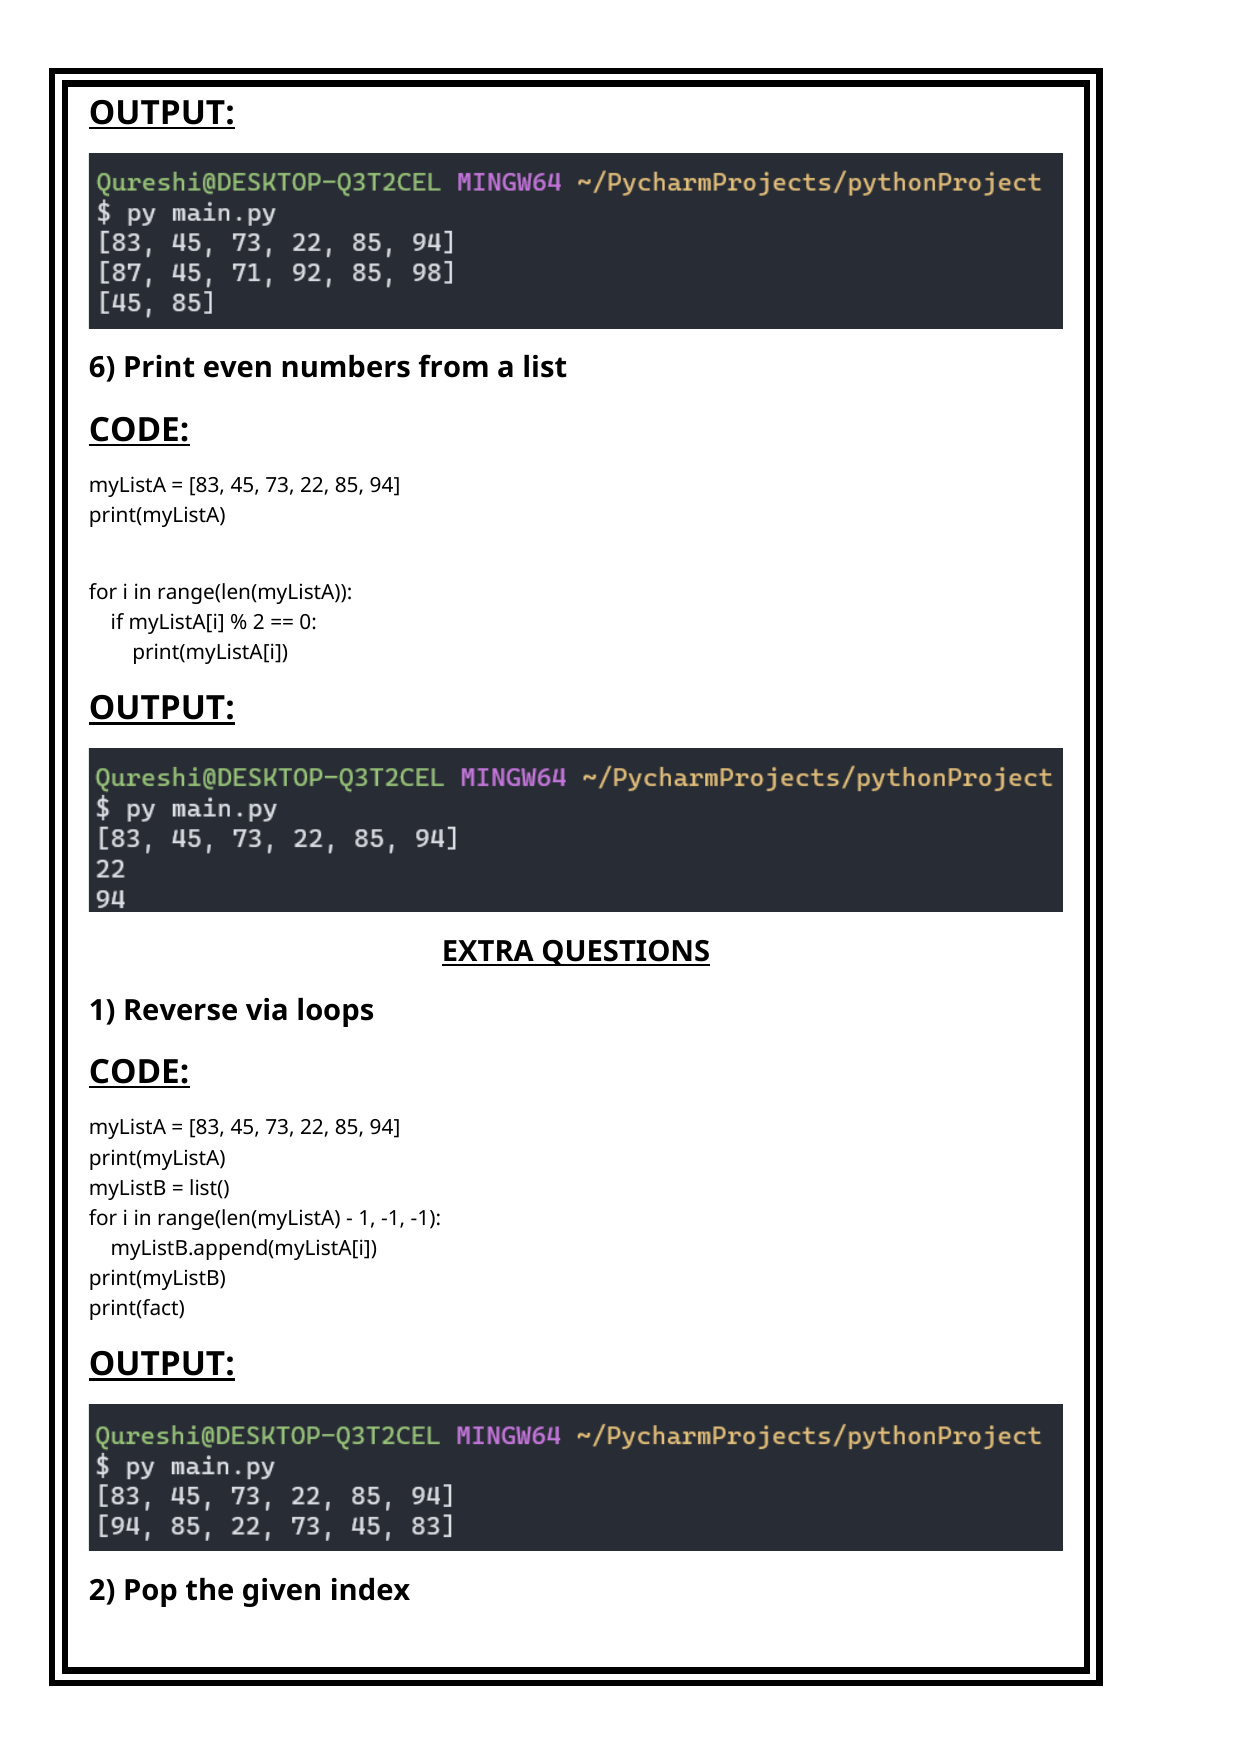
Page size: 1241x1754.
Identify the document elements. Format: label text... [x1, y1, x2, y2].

text for i in range(len(myListA)): if myListA[i] % 2 == 0: print(myListA[i]) [89, 547, 1063, 666]
picture [88, 153, 1063, 329]
picture [88, 748, 1063, 912]
text CODE: [89, 405, 1063, 451]
text OUTPUT: [89, 1340, 1063, 1385]
text EXTRA QUESTIONS [89, 930, 1063, 970]
text 2) Pop the given index [89, 1569, 1063, 1609]
text CODE: [89, 1048, 1063, 1093]
text myListA = [83, 45, 73, 22, 85, 94] print(myListA) myListB = list() for i in range(len(myListA) - 1, -1, -1): myListB.append(myListA[i]) print(myListB) print(fact) [89, 1112, 1063, 1322]
picture [88, 1404, 1063, 1551]
text OUTPUT: [89, 89, 1063, 134]
text myListA = [83, 45, 73, 22, 85, 94] print(myListA) [89, 470, 1063, 529]
text 1) Reverse via loops [89, 989, 1063, 1029]
text OUTPUT: [89, 684, 1063, 729]
text 6) Print even numbers from a list [89, 347, 1063, 386]
